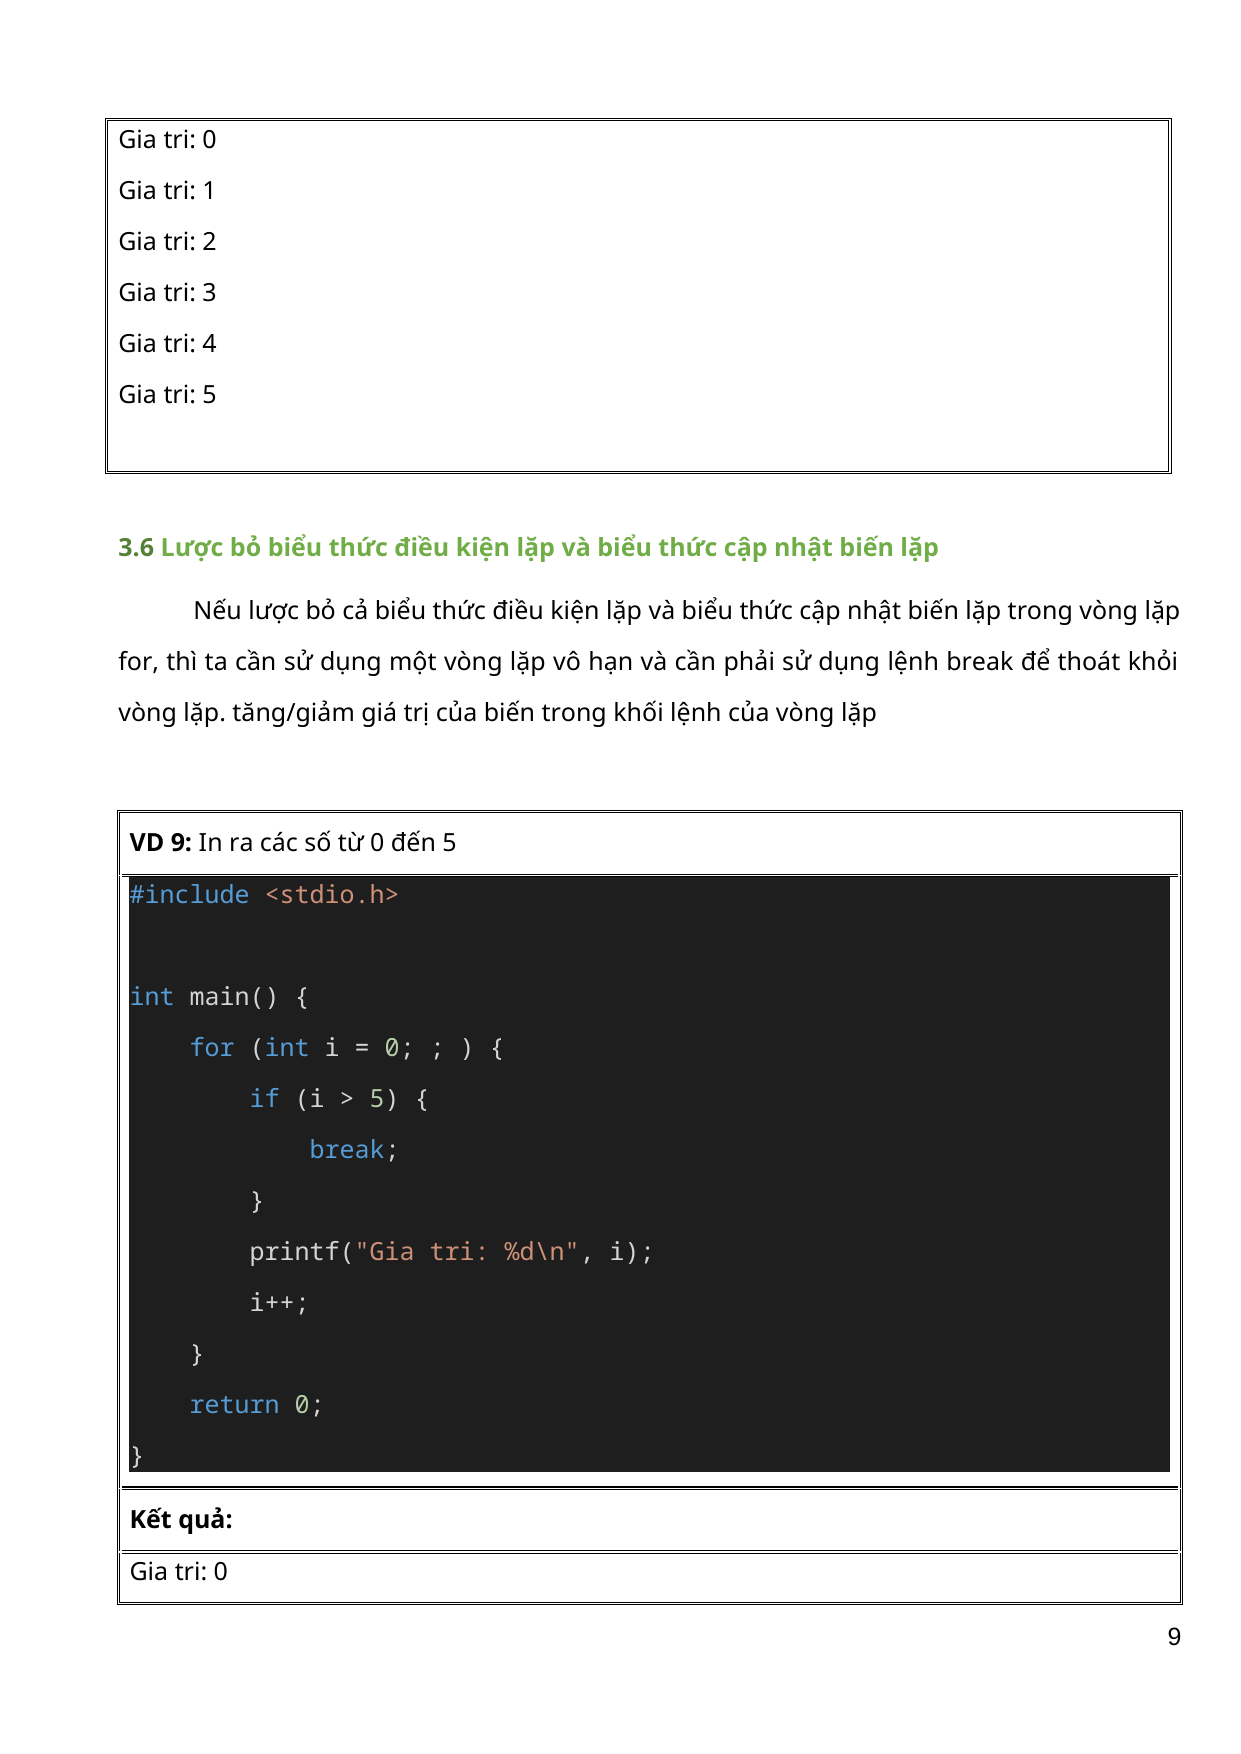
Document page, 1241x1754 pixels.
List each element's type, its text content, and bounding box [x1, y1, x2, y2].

table_cell Kết quả: [120, 1486, 1180, 1550]
text Nếu lược bỏ cả biểu thức điều kiện lặp và biểu thức cập nhật biến lặp trong vòng lặp for, thì ta cần sử dụng một vòng lặp vô hạn và cần phải sử dụng lệnh break để thoát khỏi vòng lặp. tăng/giảm giá trị của biến trong khối lệnh của vòng lặp [118, 593, 1181, 729]
table_header VD 9: In ra các số từ 0 đến 5 [120, 813, 1180, 873]
table_cell #include <stdio.h> int main() { for (int i = 0; ; ) { if (i > 5) { break; } printf("Gia tri: %d\n", i); i++; } return 0; } [120, 874, 1180, 1486]
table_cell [118, 1550, 1181, 1602]
table_cell Gia tri: 0 Gia tri: 1 Gia tri: 2 Gia tri: 3 Gia tri: 4 Gia tri: 5 [108, 121, 1168, 471]
subtitle Lược bỏ biểu thức điều kiện lặp và biểu thức cập nhật biến lặp [118, 529, 1181, 563]
